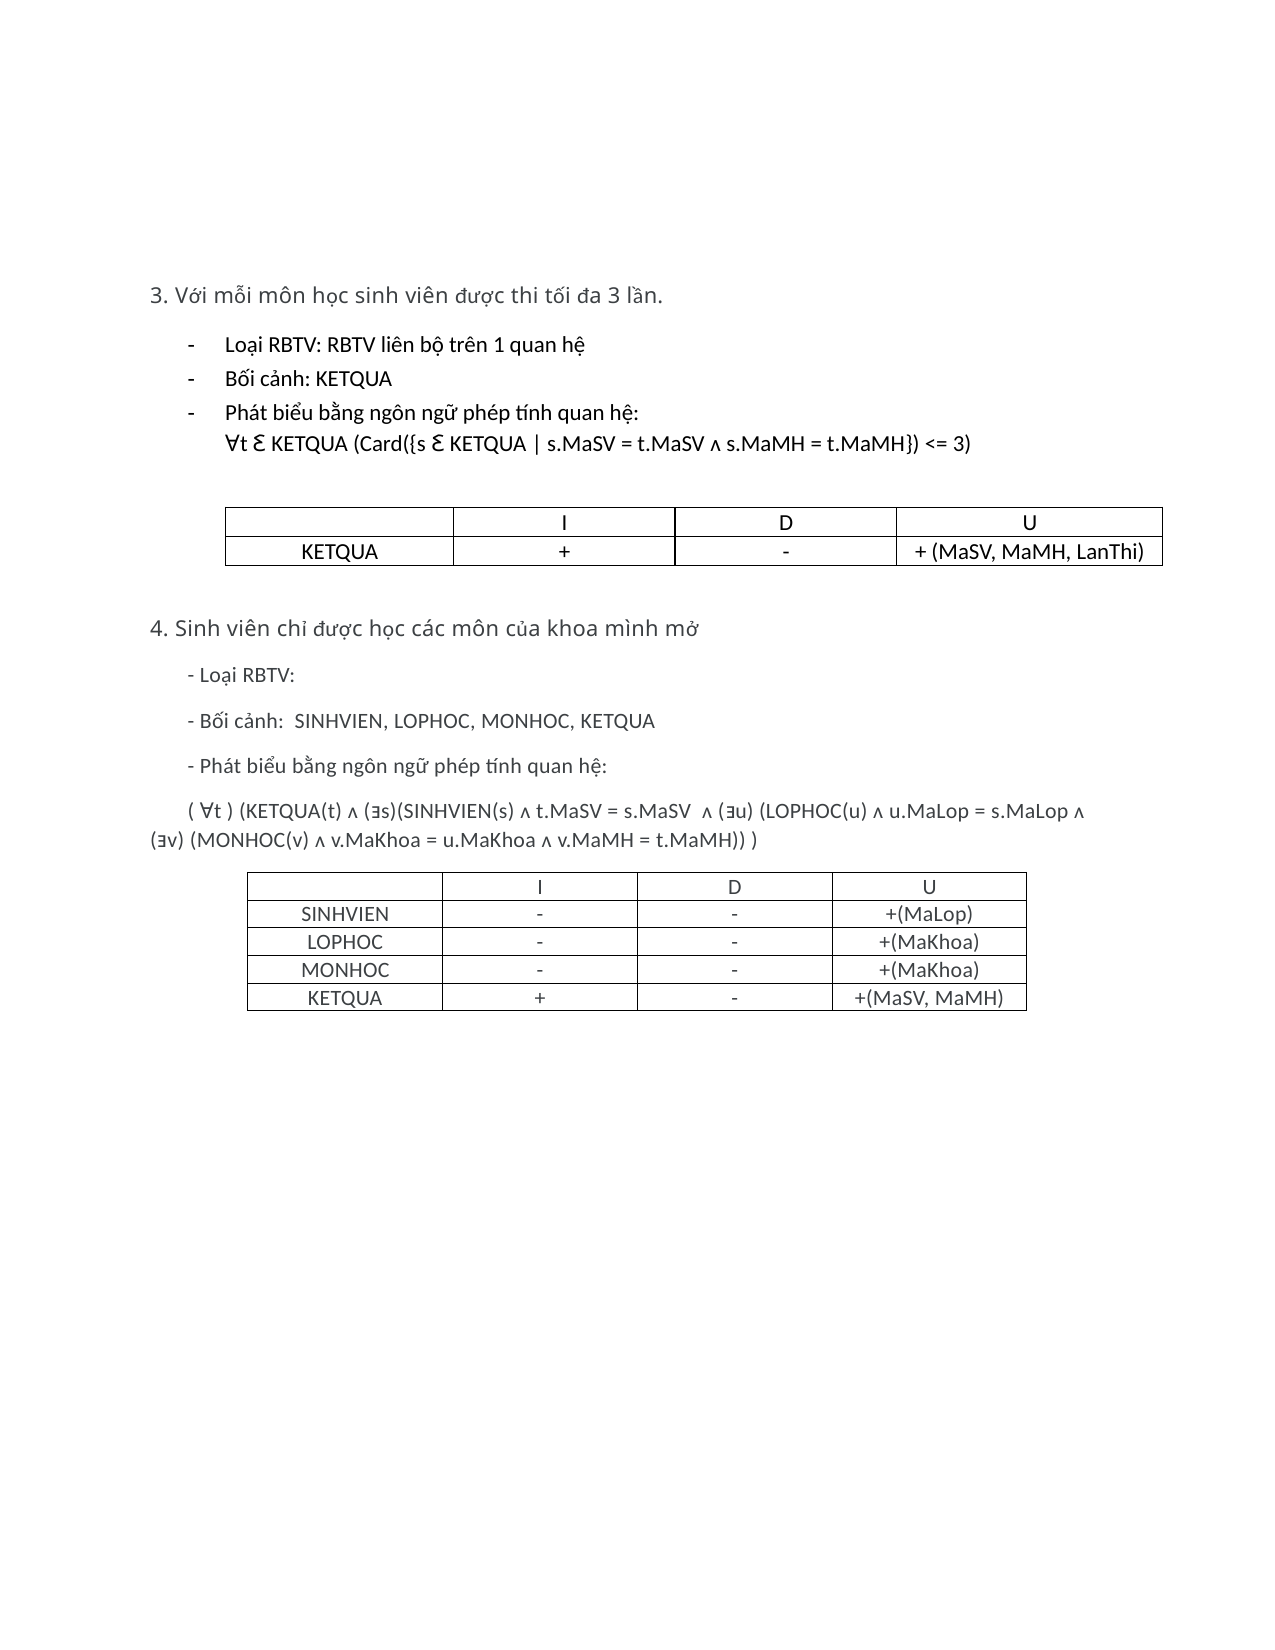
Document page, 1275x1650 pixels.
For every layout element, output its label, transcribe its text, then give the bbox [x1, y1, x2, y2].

table_cell + (MaSV, MaMH, LanThi) [897, 537, 1162, 565]
table_cell - [638, 901, 832, 927]
table_cell - [638, 956, 832, 983]
table_cell + [454, 537, 674, 565]
table_header U [833, 873, 1026, 899]
table_cell - [676, 537, 896, 565]
text 3. Với mỗi môn học sinh viên được thi tối đa 3 lần. [150, 247, 1125, 309]
table_cell +(MaLop) [833, 901, 1026, 927]
text - Loại RBTV: [150, 661, 1125, 688]
list Ɐt Ꜫ KETQUA (Card({s Ꜫ KETQUA | s.MaSV = t.MaSV ᴧ s.MaMH = t.MaMH}) <= 3) [225, 429, 1125, 458]
table_cell KETQUA [226, 537, 453, 565]
text 4. Sinh viên chỉ được học các môn của khoa mình mở [150, 613, 1125, 642]
table_cell KETQUA [248, 984, 442, 1010]
table_cell - [638, 984, 832, 1010]
table_cell +(MaKhoa) [833, 928, 1026, 955]
table_cell + [443, 984, 637, 1010]
text - Bối cảnh: SINHVIEN, LOPHOC, MONHOC, KETQUA [150, 707, 1125, 733]
table_cell - [443, 901, 637, 927]
table_cell +(MaKhoa) [833, 956, 1026, 983]
text ( Ɐt ) (KETQUA(t) ᴧ (ⱻs)(SINHVIEN(s) ᴧ t.MaSV = s.MaSV ᴧ (ⱻu) (LOPHOC(u) ᴧ u.MaLop = s.MaLop ᴧ (ⱻv) (MONHOC(v) ᴧ v.MaKhoa = u.MaKhoa ᴧ v.MaMH = t.MaMH)) ) [150, 798, 1125, 853]
table_header [226, 508, 453, 536]
table_cell - [443, 956, 637, 983]
table_header I [454, 508, 674, 536]
table_cell LOPHOC [248, 928, 442, 955]
table_header U [897, 508, 1162, 536]
table_cell SINHVIEN [248, 901, 442, 927]
text - Phát biểu bằng ngôn ngữ phép tính quan hệ: [150, 752, 1125, 779]
table_cell MONHOC [248, 956, 442, 983]
table_header [248, 873, 442, 899]
list Phát biểu bằng ngôn ngữ phép tính quan hệ: [187, 396, 1125, 427]
table_header I [443, 873, 637, 899]
table_header D [638, 873, 832, 899]
table_cell +(MaSV, MaMH) [833, 984, 1026, 1010]
table_header D [676, 508, 896, 536]
list Bối cảnh: KETQUA [187, 362, 1125, 393]
table_cell - [638, 928, 832, 955]
list Loại RBTV: RBTV liên bộ trên 1 quan hệ [187, 328, 1125, 359]
table_cell - [443, 928, 637, 955]
